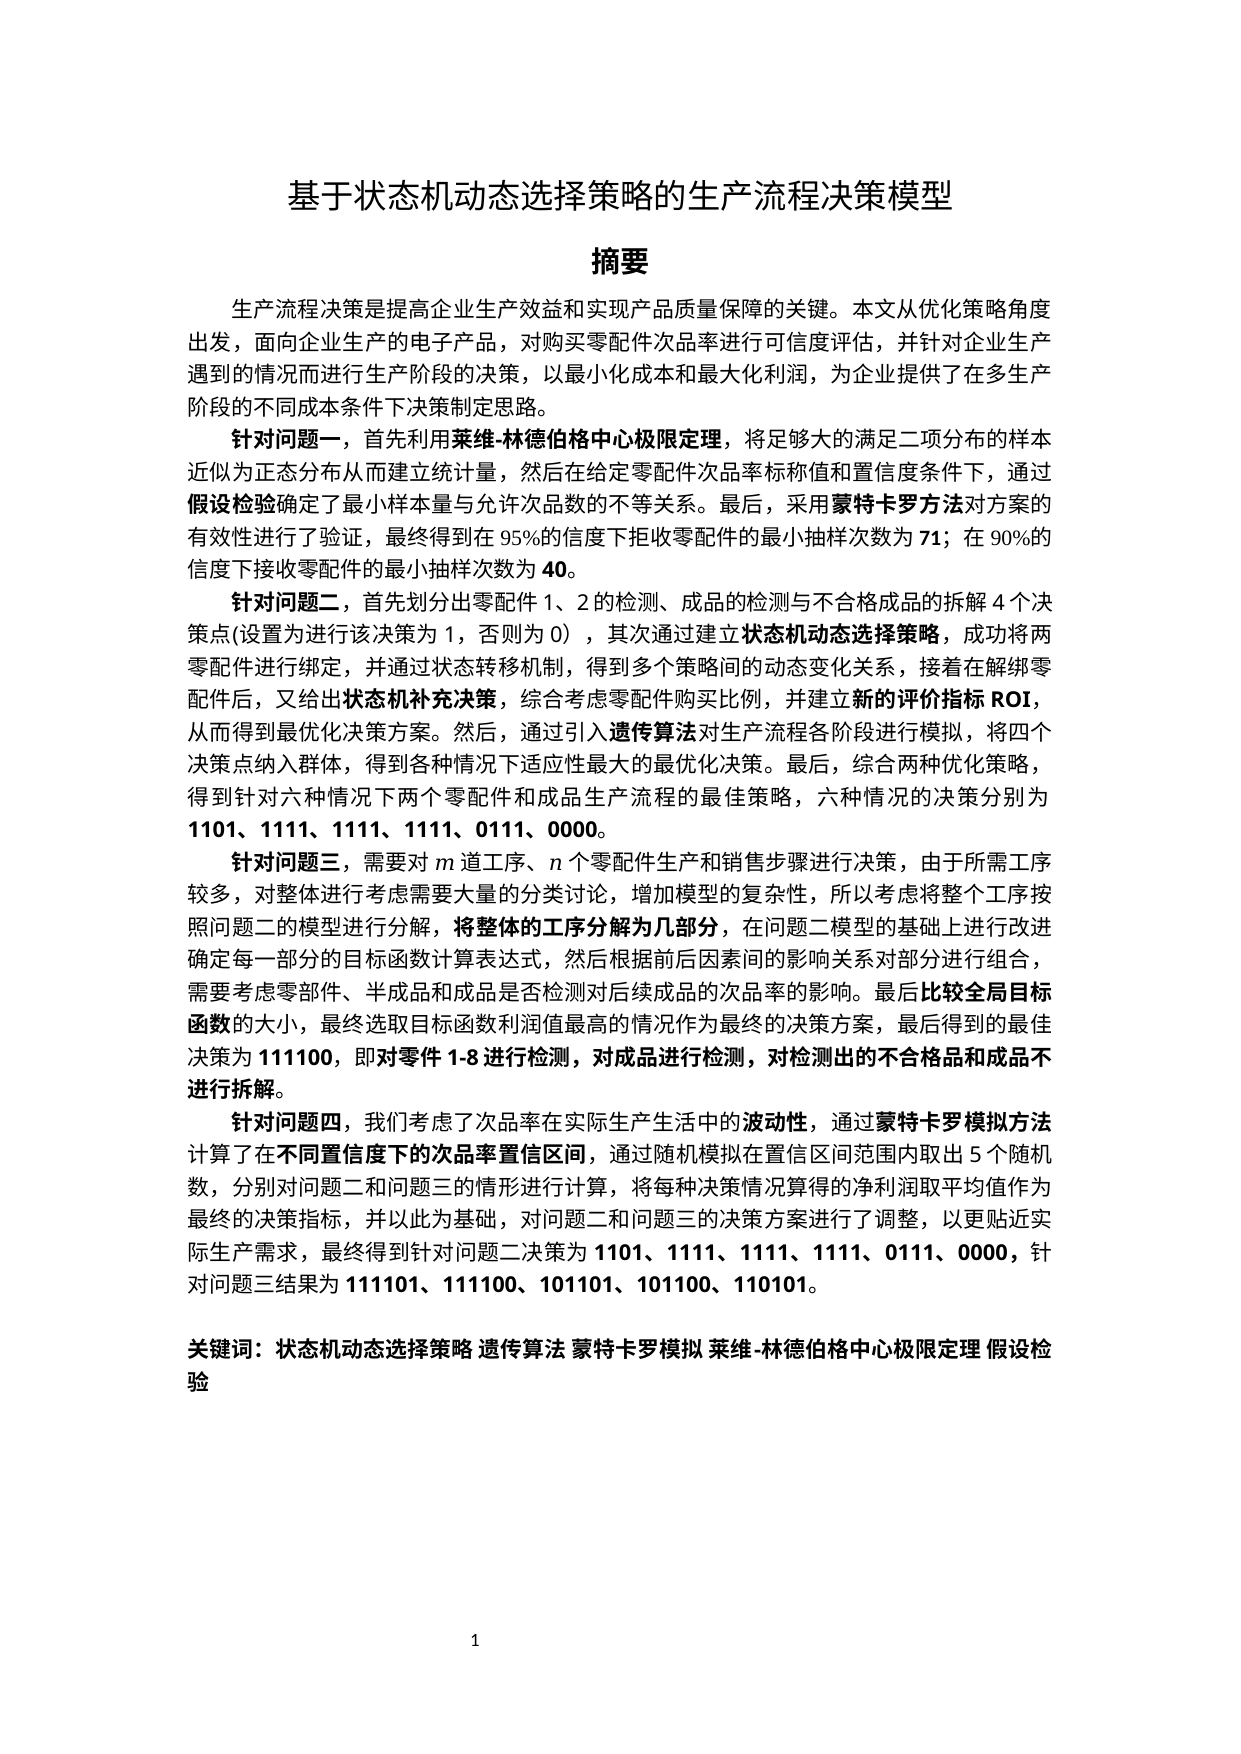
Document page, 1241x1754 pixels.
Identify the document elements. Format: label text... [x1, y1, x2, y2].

text 基于状态机动态选择策略的生产流程决策模型 [187, 162, 1053, 227]
text 关键词：状态机动态选择策略 遗传算法 蒙特卡罗模拟 莱维-林德伯格中心极限定理 假设检验 [187, 1332, 1053, 1397]
text 针对问题三，需要对 𝑚 道工序、𝑛 个零配件生产和销售步骤进行决策，由于所需工序较多，对整体进行考虑需要大量的分类讨论，增加模型的复杂性，所以考虑将整个工序按照问题二的模型进行分解，将整体的工序分解为几部分，在问题二模型的基础上进行改进，确定每一部分的目标函数计算表达式，然后根据前后因素间的影响关系对部分进行组合，需要考虑零部件、半成品和成品是否检测对后续成品的次品率的影响。最后比较全局目标函数的大小，最终选取目标函数利润值最高的情况作为最终的决策方案，最后得到的最佳决策为111100，即对零件1-8进行检测，对成品进行检测，对检测出的不合格品和成品不进行拆解。 [187, 844, 1053, 1104]
text 针对问题四，我们考虑了次品率在实际生产生活中的波动性，通过蒙特卡罗模拟方法计算了在不同置信度下的次品率置信区间，通过随机模拟在置信区间范围内取出5个随机数，分别对问题二和问题三的情形进行计算，将每种决策情况算得的净利润取平均值作为最终的决策指标，并以此为基础，对问题二和问题三的决策方案进行了调整，以更贴近实际生产需求，最终得到针对问题二决策为1101、1111、1111、1111、0111、0000，针对问题三结果为111101、111100、101101、101100、110101。 [187, 1104, 1053, 1299]
text 生产流程决策是提高企业生产效益和实现产品质量保障的关键。本文从优化策略角度出发，面向企业生产的电子产品，对购买零配件次品率进行可信度评估，并针对企业生产遇到的情况而进行生产阶段的决策，以最小化成本和最大化利润，为企业提供了在多生产阶段的不同成本条件下决策制定思路。 [187, 292, 1053, 422]
text 摘要 [187, 227, 1053, 292]
text 针对问题二，首先划分出零配件1、2的检测、成品的检测与不合格成品的拆解4个决策点(设置为进行该决策为1，否则为0），其次通过建立状态机动态选择策略，成功将两零配件进行绑定，并通过状态转移机制，得到多个策略间的动态变化关系，接着在解绑零配件后，又给出状态机补充决策，综合考虑零配件购买比例，并建立新的评价指标ROI，从而得到最优化决策方案。然后，通过引入遗传算法对生产流程各阶段进行模拟，将四个决策点纳入群体，得到各种情况下适应性最大的最优化决策。最后，综合两种优化策略，得到针对六种情况下两个零配件和成品生产流程的最佳策略，六种情况的决策分别为1101、1111、1111、1111、0111、0000。 [187, 584, 1053, 844]
text 针对问题一，首先利用莱维-林德伯格中心极限定理，将足够大的满足二项分布的样本近似为正态分布从而建立统计量，然后在给定零配件次品率标称值和置信度条件下，通过假设检验确定了最小样本量与允许次品数的不等关系。最后，采用蒙特卡罗方法对方案的有效性进行了验证，最终得到在95%的信度下拒收零配件的最小抽样次数为71；在 90%的信度下接收零配件的最小抽样次数为40。 [187, 422, 1053, 584]
